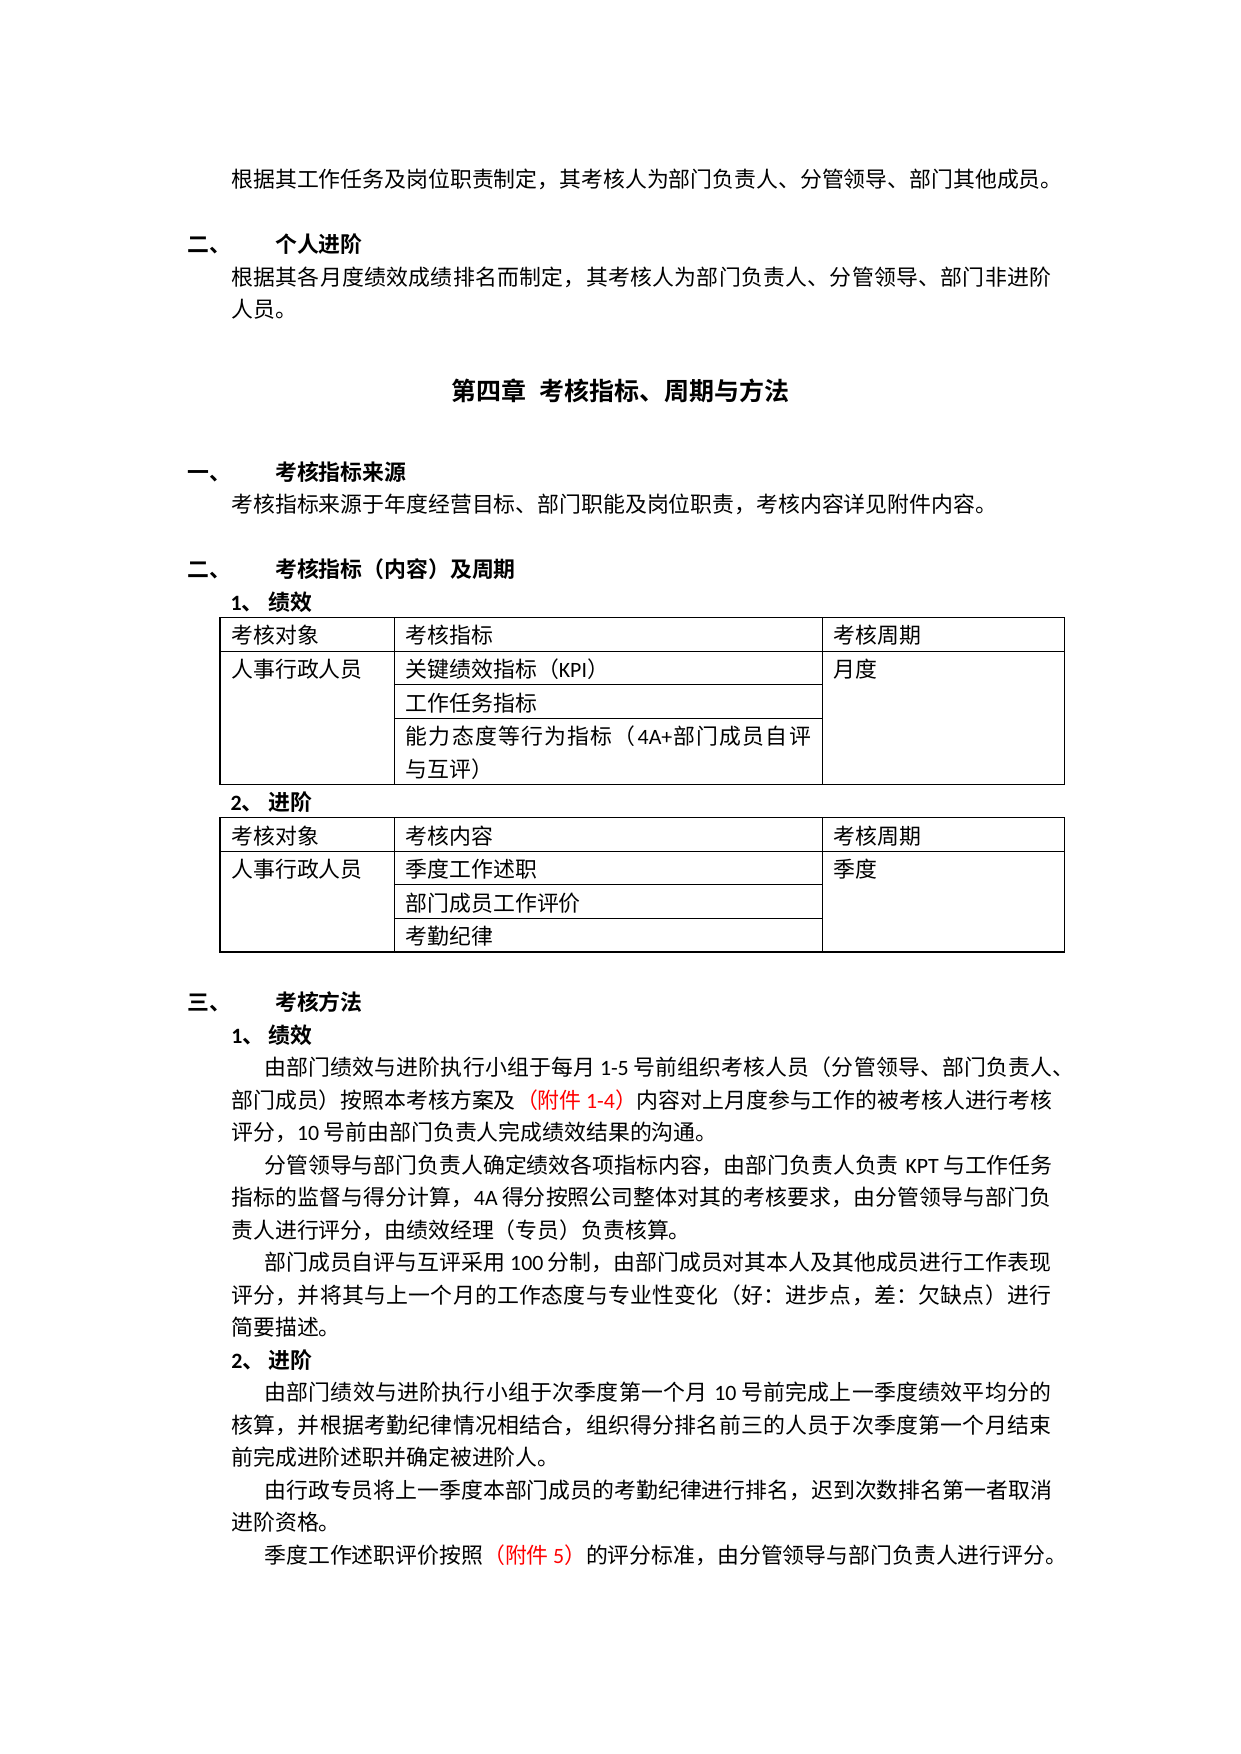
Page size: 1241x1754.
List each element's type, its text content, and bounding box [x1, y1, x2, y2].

list 考核指标、周期与方法 [187, 357, 1053, 422]
list 个人进阶 [187, 227, 1053, 259]
table_header 考核对象 [221, 818, 394, 851]
text 由部门绩效与进阶执行小组于次季度第一个月10号前完成上一季度绩效平均分的核算，并根据考勤纪律情况相结合，组织得分排名前三的人员于次季度第一个月结束前完成进阶述职并确定被进阶人。 [231, 1375, 1053, 1472]
table_cell 工作任务指标 [395, 685, 822, 718]
list 考核指标来源于年度经营目标、部门职能及岗位职责，考核内容详见附件内容。 [231, 487, 1053, 519]
table_cell 人事行政人员 [221, 652, 394, 784]
list 考核指标来源 [187, 454, 1053, 487]
table_cell 能力态度等行为指标（4A+部门成员自评与互评） [395, 719, 822, 784]
table_header 考核周期 [823, 618, 1064, 651]
list 绩效 [230, 584, 1053, 617]
table_header 考核指标 [395, 618, 822, 651]
table_cell 人事行政人员 [221, 852, 394, 951]
list 根据其各月度绩效成绩排名而制定，其考核人为部门负责人、分管领导、部门非进阶人员。 [231, 259, 1053, 324]
text 由行政专员将上一季度本部门成员的考勤纪律进行排名，迟到次数排名第一者取消进阶资格。 [231, 1472, 1053, 1537]
text 部门成员自评与互评采用100分制，由部门成员对其本人及其他成员进行工作表现评分，并将其与上一个月的工作态度与专业性变化（好：进步点，差：欠缺点）进行简要描述。 [231, 1245, 1053, 1342]
table_header 考核对象 [221, 618, 394, 651]
table_cell 部门成员工作评价 [395, 885, 822, 918]
list 绩效 [231, 1017, 1053, 1050]
table_cell 月度 [823, 652, 1064, 784]
list 进阶 [230, 785, 1053, 817]
list 进阶 [231, 1342, 1053, 1375]
table_header 考核内容 [395, 818, 822, 851]
list 根据其工作任务及岗位职责制定，其考核人为部门负责人、分管领导、部门其他成员。 [231, 162, 1053, 194]
list 考核方法 [187, 985, 1053, 1017]
text 季度工作述职评价按照（附件5）的评分标准，由分管领导与部门负责人进行评分。 [231, 1537, 1053, 1570]
table_cell 考勤纪律 [395, 919, 822, 951]
text 由部门绩效与进阶执行小组于每月1-5号前组织考核人员（分管领导、部门负责人、部门成员）按照本考核方案及（附件1-4）内容对上月度参与工作的被考核人进行考核评分，10号前由部门负责人完成绩效结果的沟通。 [231, 1050, 1053, 1147]
table_cell 关键绩效指标（KPI） [395, 652, 822, 684]
table_cell 季度工作述职 [395, 852, 822, 884]
text 分管领导与部门负责人确定绩效各项指标内容，由部门负责人负责KPT与工作任务指标的监督与得分计算，4A得分按照公司整体对其的考核要求，由分管领导与部门负责人进行评分，由绩效经理（专员）负责核算。 [231, 1147, 1053, 1245]
table_cell 季度 [823, 852, 1064, 951]
table_header 考核周期 [823, 818, 1064, 851]
list 考核指标（内容）及周期 [187, 552, 1053, 584]
